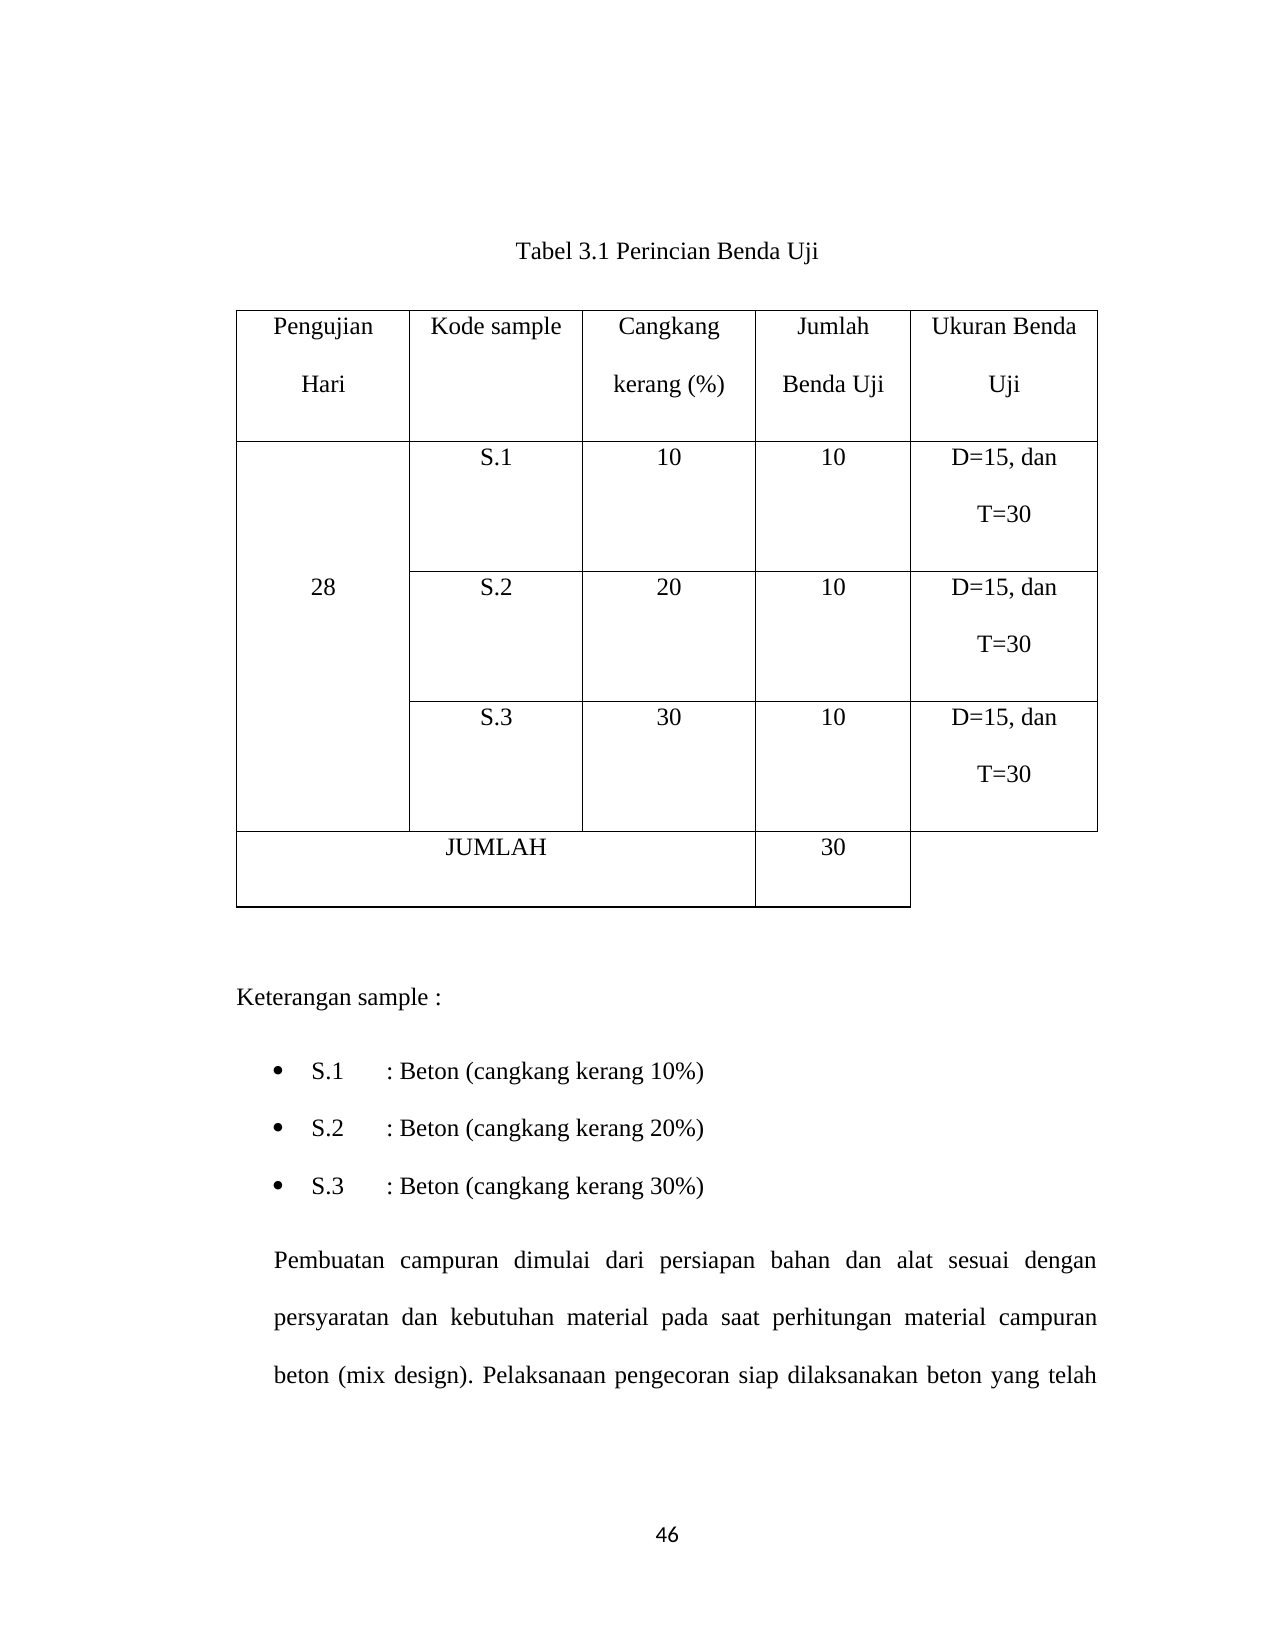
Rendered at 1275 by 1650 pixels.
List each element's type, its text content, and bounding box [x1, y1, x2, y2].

table_header Jumlah Benda Uji [756, 311, 910, 441]
table_header Pengujian Hari [237, 311, 409, 441]
table_cell 10 [756, 572, 910, 701]
table_header Ukuran Benda Uji [911, 311, 1097, 441]
table_cell 10 [756, 442, 910, 571]
table_cell D=15, dan T=30 [911, 702, 1097, 831]
list S.3 : Beton (cangkang kerang 30%) [274, 1171, 1098, 1199]
table_header Cangkang kerang (%) [583, 311, 755, 441]
table_header Kode sample [410, 311, 582, 441]
list S.2 : Beton (cangkang kerang 20%) [274, 1113, 1098, 1142]
table_cell [237, 701, 409, 831]
table_cell [237, 442, 409, 571]
text Keterangan sample : [236, 982, 1098, 1010]
table_cell 30 [583, 702, 755, 831]
table_cell [583, 832, 755, 906]
table_cell 30 [756, 832, 910, 906]
table_cell [237, 832, 409, 906]
table_cell 20 [583, 572, 755, 701]
table_cell S.2 [410, 572, 582, 701]
list S.1 : Beton (cangkang kerang 10%) [274, 1056, 1098, 1084]
table_cell 10 [756, 702, 910, 831]
table_cell JUMLAH [410, 832, 582, 906]
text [274, 1245, 1098, 1389]
table_cell S.3 [410, 702, 582, 831]
table_cell D=15, dan T=30 [911, 442, 1097, 571]
table_cell S.1 [410, 442, 582, 571]
table_cell D=15, dan T=30 [911, 572, 1097, 701]
text Tabel 3.1 Perincian Benda Uji [236, 236, 1098, 265]
table_cell 28 [237, 571, 409, 701]
table_cell 10 [583, 442, 755, 571]
